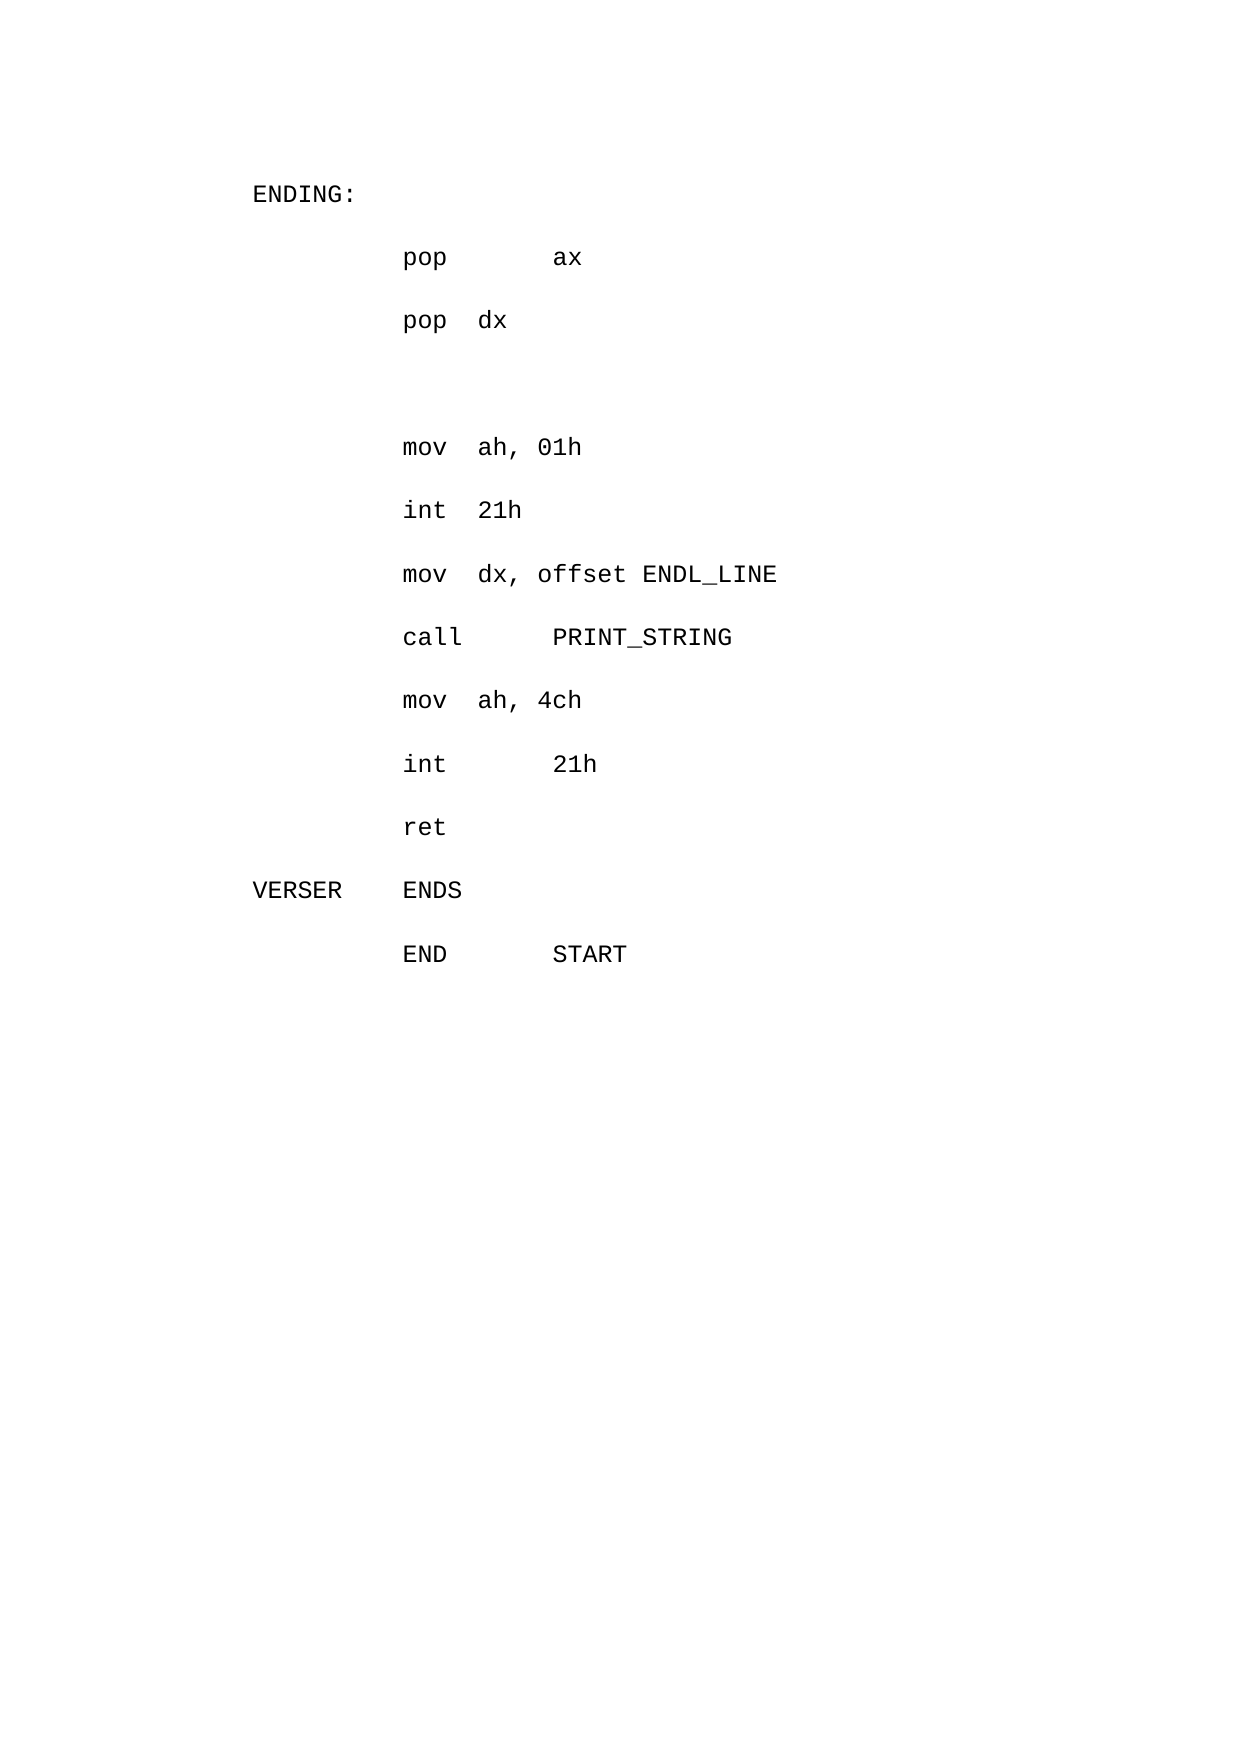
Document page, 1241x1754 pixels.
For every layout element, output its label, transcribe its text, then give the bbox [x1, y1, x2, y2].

text pop ax [177, 245, 1152, 273]
text mov ah, 4ch [177, 688, 1152, 716]
text END START [177, 941, 1152, 970]
text mov dx, offset ENDL_LINE [177, 561, 1152, 590]
text call PRINT_STRING [177, 625, 1152, 653]
text int 21h [177, 751, 1152, 780]
text VERSER ENDS [177, 878, 1152, 906]
text ret [177, 815, 1152, 843]
text mov ah, 01h [177, 435, 1152, 463]
text int 21h [177, 498, 1152, 526]
text pop dx [177, 308, 1152, 336]
text ENDING: [177, 181, 1152, 210]
